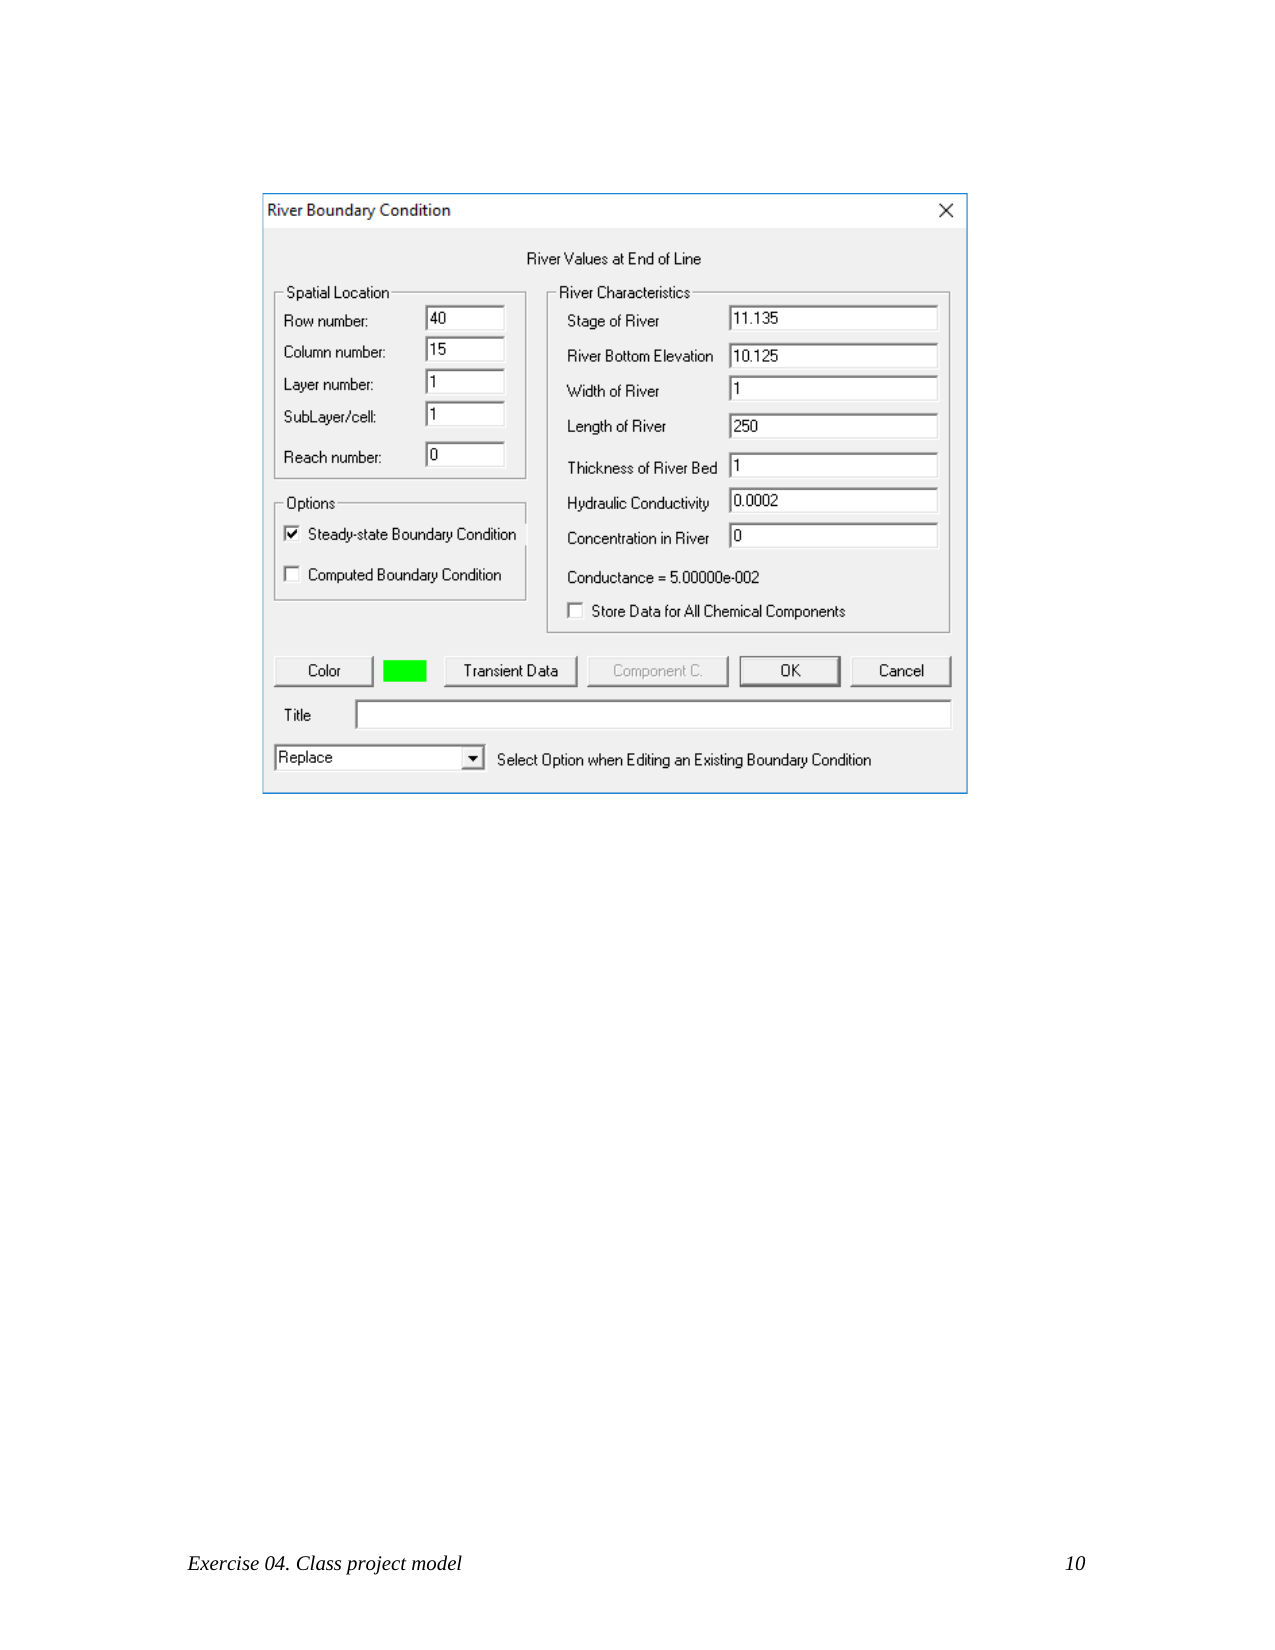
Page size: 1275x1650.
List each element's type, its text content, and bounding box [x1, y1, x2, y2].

picture [262, 193, 968, 794]
